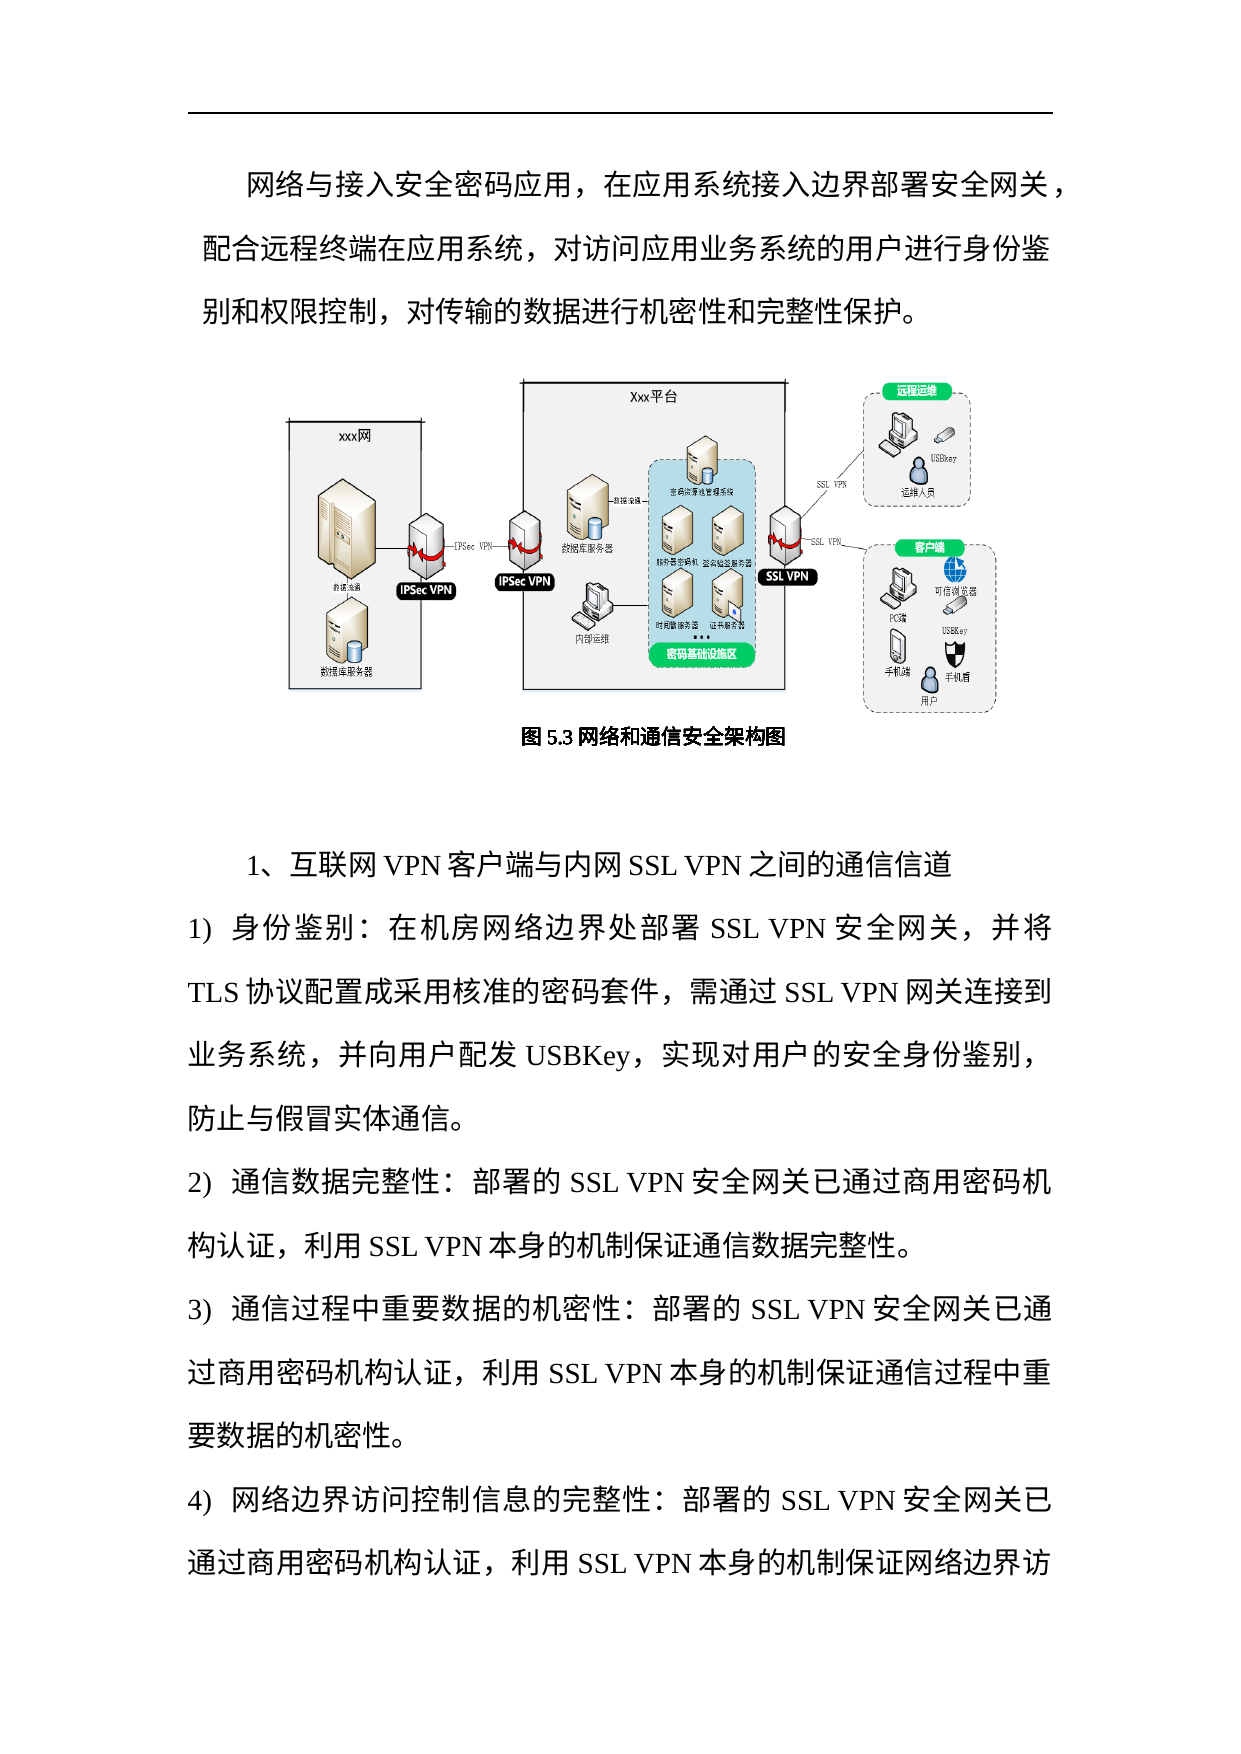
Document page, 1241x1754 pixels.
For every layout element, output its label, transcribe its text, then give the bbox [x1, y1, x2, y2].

picture [277, 362, 1014, 719]
list 通信过程中重要数据的机密性：部署的SSL VPN安全网关已通过商用密码机构认证，利用SSL VPN本身的机制保证通信过程中重要数据的机密性。 [187, 1286, 1053, 1455]
list 通信数据完整性：部署的SSL VPN安全网关已通过商用密码机构认证，利用SSL VPN本身的机制保证通信数据完整性。 [187, 1159, 1053, 1264]
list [187, 1476, 1053, 1582]
text 1、互联网VPN客户端与内网SSL VPN之间的通信信道 [202, 842, 1053, 884]
list 身份鉴别：在机房网络边界处部署SSL VPN安全网关，并将TLS协议配置成采用核准的密码套件，需通过SSL VPN网关连接到业务系统，并向用户配发USBKey，实现对用户的安全身份鉴别，防止与假冒实体通信。 [187, 905, 1053, 1138]
text 网络与接入安全密码应用，在应用系统接入边界部署安全网关，配合远程终端在应用系统，对访问应用业务系统的用户进行身份鉴别和权限控制，对传输的数据进行机密性和完整性保护。 [202, 162, 1053, 331]
